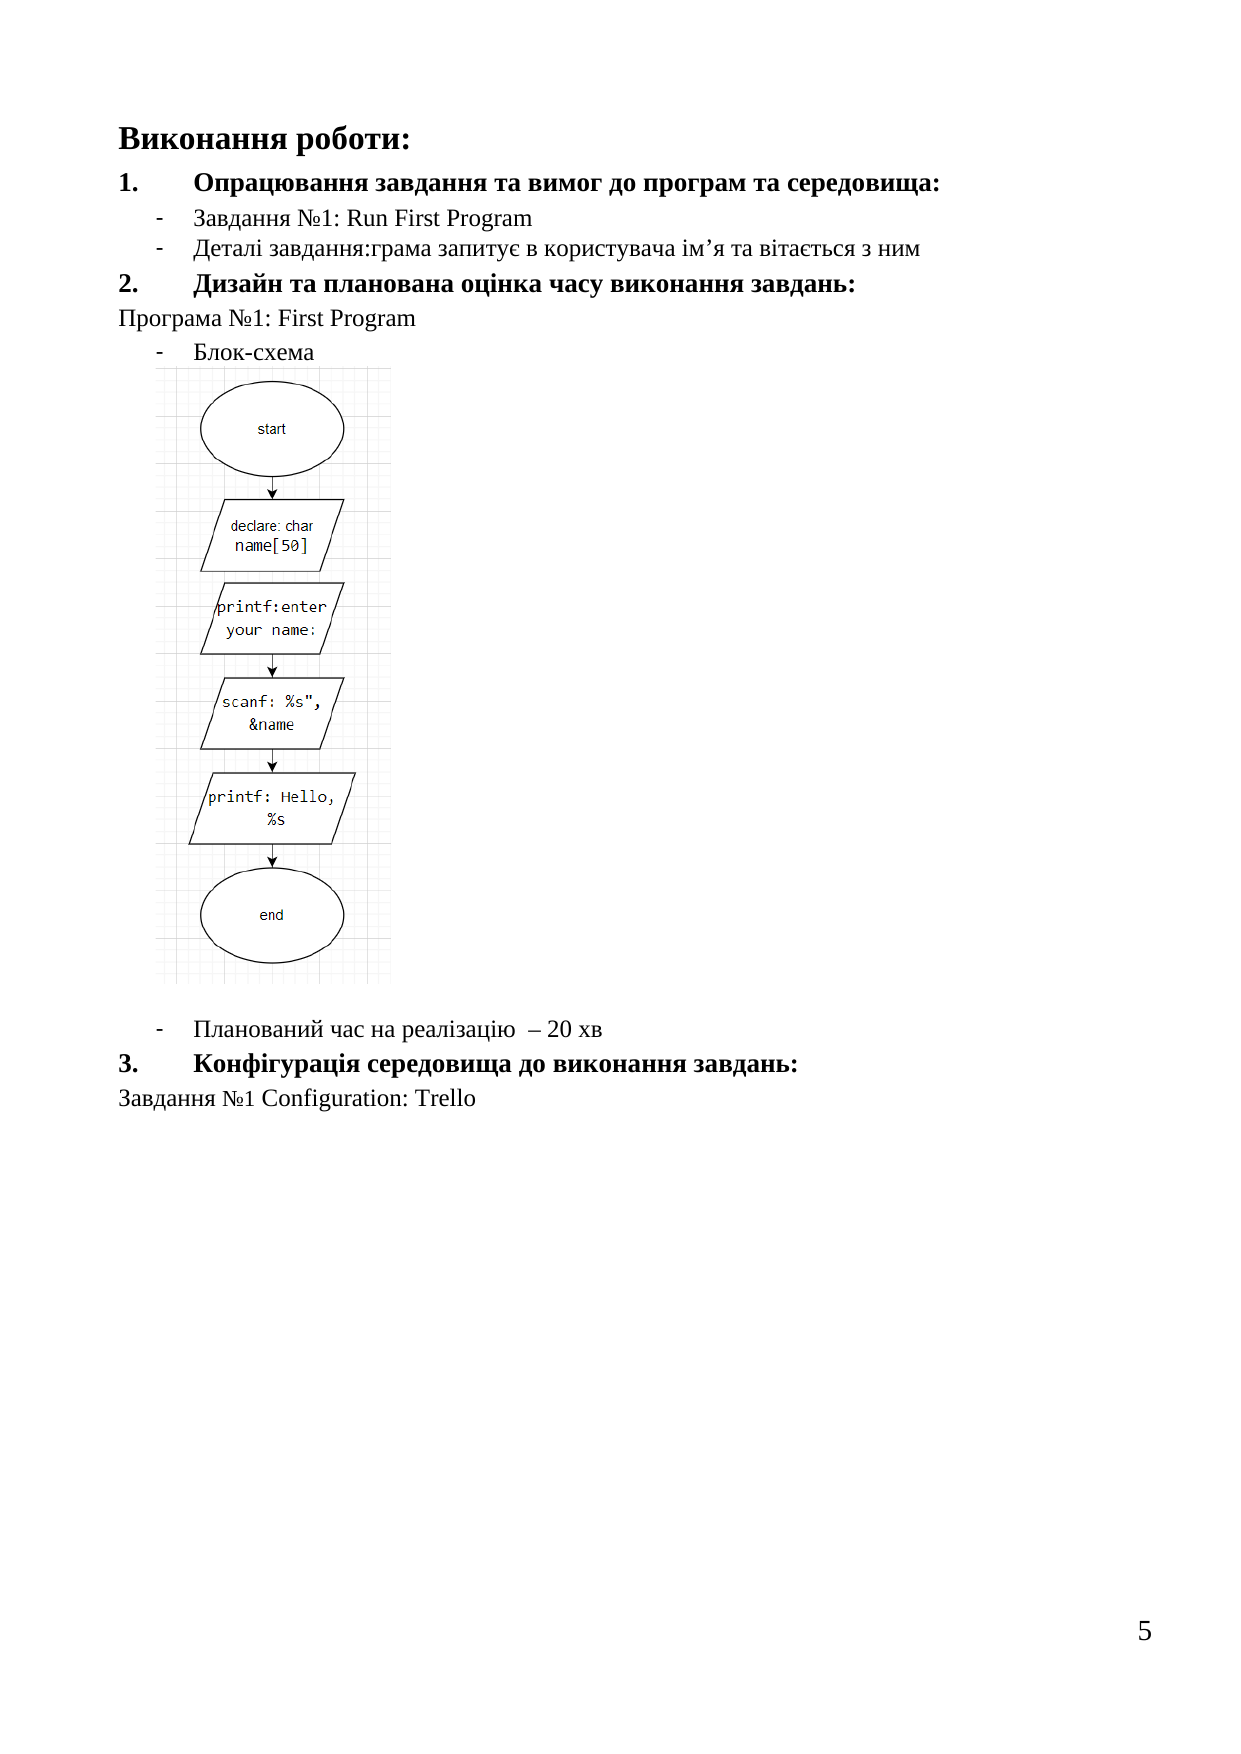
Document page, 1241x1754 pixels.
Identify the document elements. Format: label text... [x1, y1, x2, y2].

list Завдання №1: Run First Program [156, 202, 1152, 233]
text Завдання №1 Configuration: Trello [118, 1083, 1152, 1112]
subtitle 2. Дизайн та планована оцінка часу виконання завдань: [118, 267, 1152, 298]
picture [155, 366, 391, 984]
subtitle Виконання роботи: [118, 118, 1152, 156]
list Блок-схема [156, 336, 1152, 367]
list Планований час на реалізацію – 20 хв [156, 1013, 1152, 1043]
subtitle 1. Опрацювання завдання та вимог до програм та середовища: [118, 166, 1152, 197]
list Деталі завдання:грама запитує в користувача ім’я та вітається з ним [156, 233, 1152, 263]
subtitle 3. Конфігурація середовища до виконання завдань: [118, 1047, 1152, 1079]
text Програма №1: First Program [118, 303, 1152, 332]
